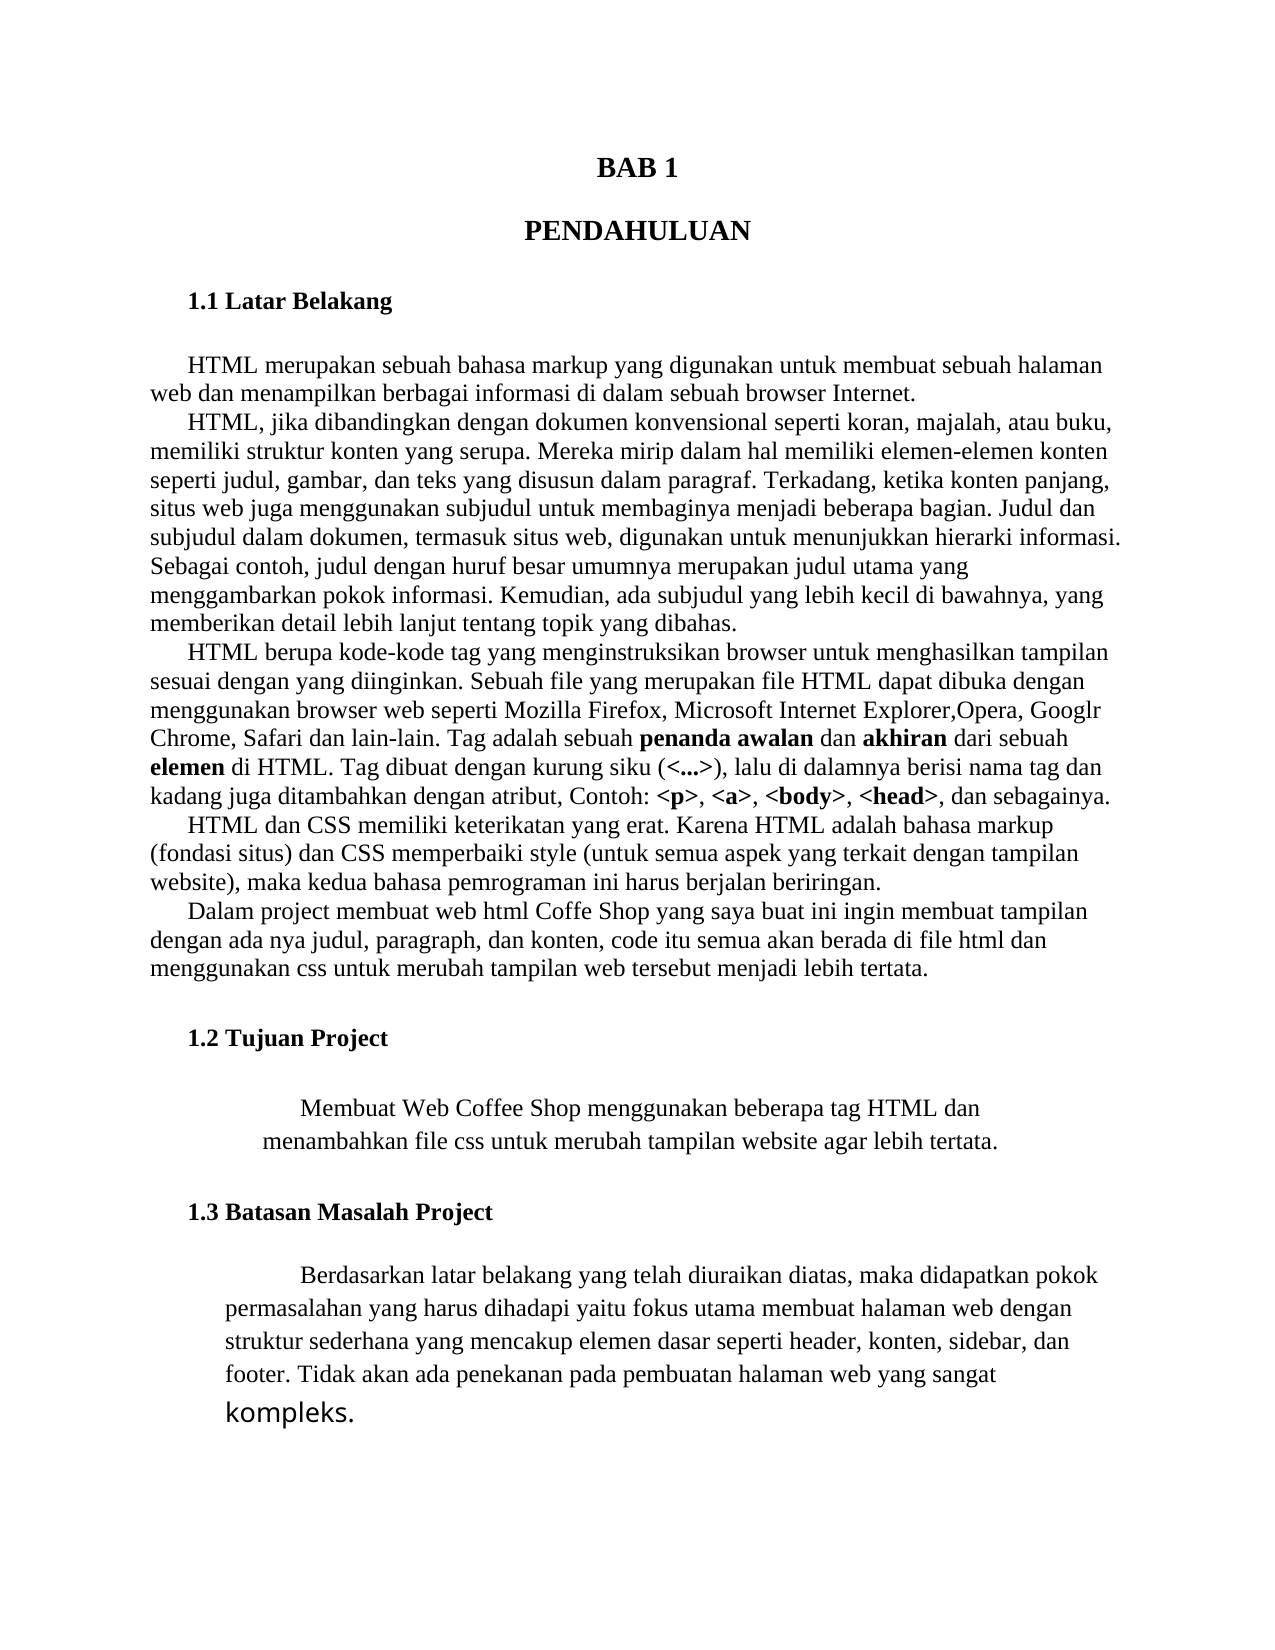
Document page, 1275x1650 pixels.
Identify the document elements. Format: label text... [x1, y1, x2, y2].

text HTML merupakan sebuah bahasa markup yang digunakan untuk membuat sebuah halaman web dan menampilkan berbagai informasi di dalam sebuah browser Internet. [150, 350, 1125, 407]
text HTML dan CSS memiliki keterikatan yang erat. Karena HTML adalah bahasa markup (fondasi situs) dan CSS memperbaiki style (untuk semua aspek yang terkait dengan tampilan website), maka kedua bahasa pemrograman ini harus berjalan beriringan. [150, 810, 1125, 896]
text Berdasarkan latar belakang yang telah diuraikan diatas, maka didapatkan pokok permasalahan yang harus dihadapi yaitu fokus utama membuat halaman web dengan struktur sederhana yang mencakup elemen dasar seperti header, konten, sidebar, dan footer. Tidak akan ada penekanan pada pembuatan halaman web yang sangat kompleks. [225, 1260, 1125, 1430]
subtitle Latar Belakang [187, 286, 1125, 315]
subtitle Batasan Masalah Project [187, 1197, 1125, 1225]
subtitle Tujuan Project [187, 1023, 1125, 1052]
text HTML, jika dibandingkan dengan dokumen konvensional seperti koran, majalah, atau buku, memiliki struktur konten yang serupa. Mereka mirip dalam hal memiliki elemen-elemen konten seperti judul, gambar, dan teks yang disusun dalam paragraf. Terkadang, ketika konten panjang, situs web juga menggunakan subjudul untuk membaginya menjadi beberapa bagian. Judul dan subjudul dalam dokumen, termasuk situs web, digunakan untuk menunjukkan hierarki informasi. Sebagai contoh, judul dengan huruf besar umumnya merupakan judul utama yang menggambarkan pokok informasi. Kemudian, ada subjudul yang lebih kecil di bawahnya, yang memberikan detail lebih lanjut tentang topik yang dibahas. [150, 407, 1125, 637]
list Membuat Web Coffee Shop menggunakan beberapa tag HTML dan menambahkan file css untuk merubah tampilan website agar lebih tertata. [262, 1093, 1125, 1155]
subtitle BAB 1 [150, 150, 1125, 183]
subtitle PENDAHULUAN [150, 213, 1125, 247]
text Dalam project membuat web html Coffe Shop yang saya buat ini ingin membuat tampilan dengan ada nya judul, paragraph, dan konten, code itu semua akan berada di file html dan menggunakan css untuk merubah tampilan web tersebut menjadi lebih tertata. [150, 896, 1125, 982]
text HTML berupa kode-kode tag yang menginstruksikan browser untuk menghasilkan tampilan sesuai dengan yang diinginkan. Sebuah file yang merupakan file HTML dapat dibuka dengan menggunakan browser web seperti Mozilla Firefox, Microsoft Internet Explorer,Opera, Googlr Chrome, Safari dan lain-lain. Tag adalah sebuah penanda awalan dan akhiran dari sebuah elemen di HTML. Tag dibuat dengan kurung siku (<...>), lalu di dalamnya berisi nama tag dan kadang juga ditambahkan dengan atribut, Contoh: <p>, <a>, <body>, <head>, dan sebagainya. [150, 637, 1125, 810]
